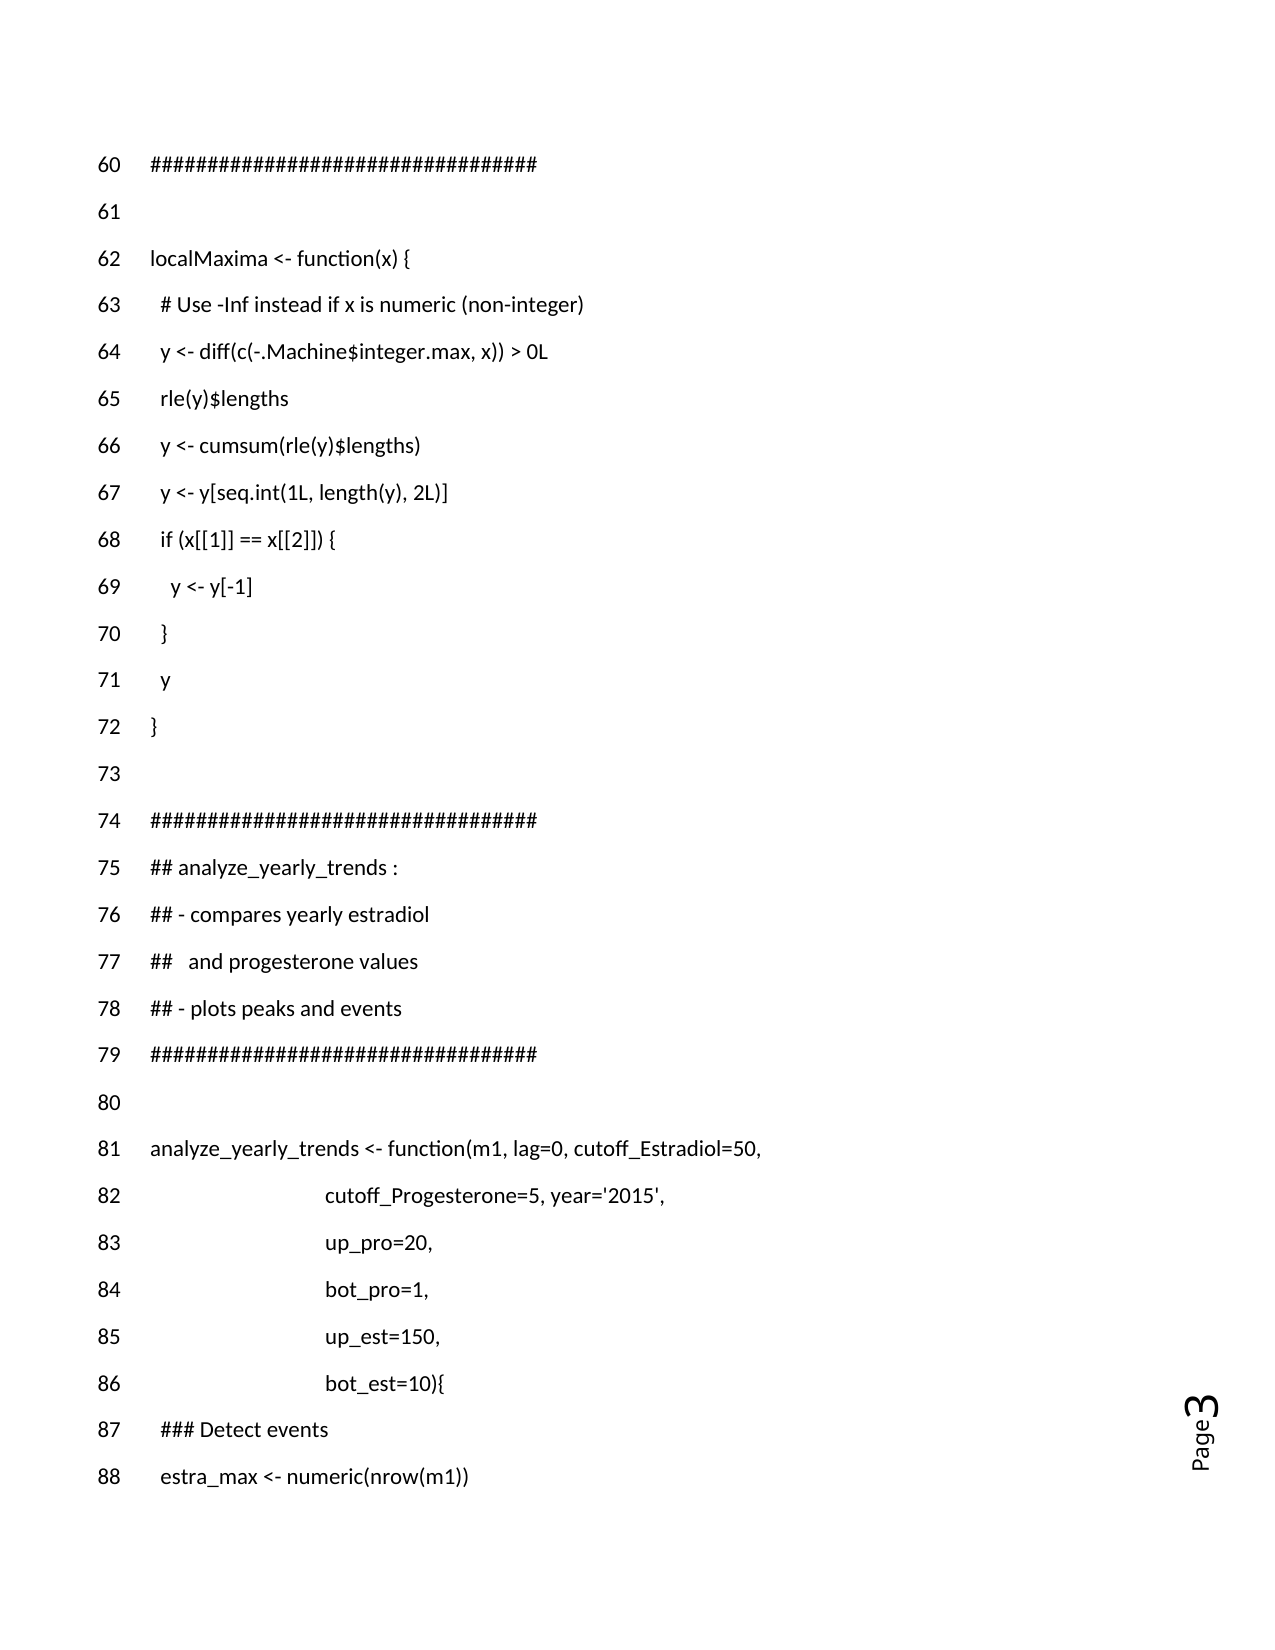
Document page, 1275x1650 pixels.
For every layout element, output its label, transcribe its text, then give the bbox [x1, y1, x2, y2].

text y [150, 666, 1125, 694]
text ################################## [150, 1041, 1125, 1069]
text ################################## [150, 806, 1125, 834]
text ## and progesterone values [150, 947, 1125, 975]
text cutoff_Progesterone=5, year='2015', [150, 1181, 1125, 1209]
text y <- y[seq.int(1L, length(y), 2L)] [150, 478, 1125, 506]
text up_pro=20, [150, 1228, 1125, 1256]
text ## - plots peaks and events [150, 994, 1125, 1022]
text # Use -Inf instead if x is numeric (non-integer) [150, 291, 1125, 319]
text if (x[[1]] == x[[2]]) { [150, 525, 1125, 553]
text } [150, 619, 1125, 647]
text y <- cumsum(rle(y)$lengths) [150, 431, 1125, 459]
text estra_max <- numeric(nrow(m1)) [150, 1462, 1125, 1491]
text ################################## [150, 150, 1125, 178]
text ### Detect events [150, 1416, 1125, 1444]
text rle(y)$lengths [150, 384, 1125, 412]
text up_est=150, [150, 1322, 1125, 1350]
text ## - compares yearly estradiol [150, 900, 1125, 928]
text } [150, 712, 1125, 741]
text bot_est=10){ [150, 1369, 1125, 1397]
text bot_pro=1, [150, 1275, 1125, 1303]
text localMaxima <- function(x) { [150, 244, 1125, 272]
text y <- diff(c(-.Machine$integer.max, x)) > 0L [150, 337, 1125, 366]
text y <- y[-1] [150, 572, 1125, 600]
text analyze_yearly_trends <- function(m1, lag=0, cutoff_Estradiol=50, [150, 1134, 1125, 1162]
text ## analyze_yearly_trends : [150, 853, 1125, 881]
